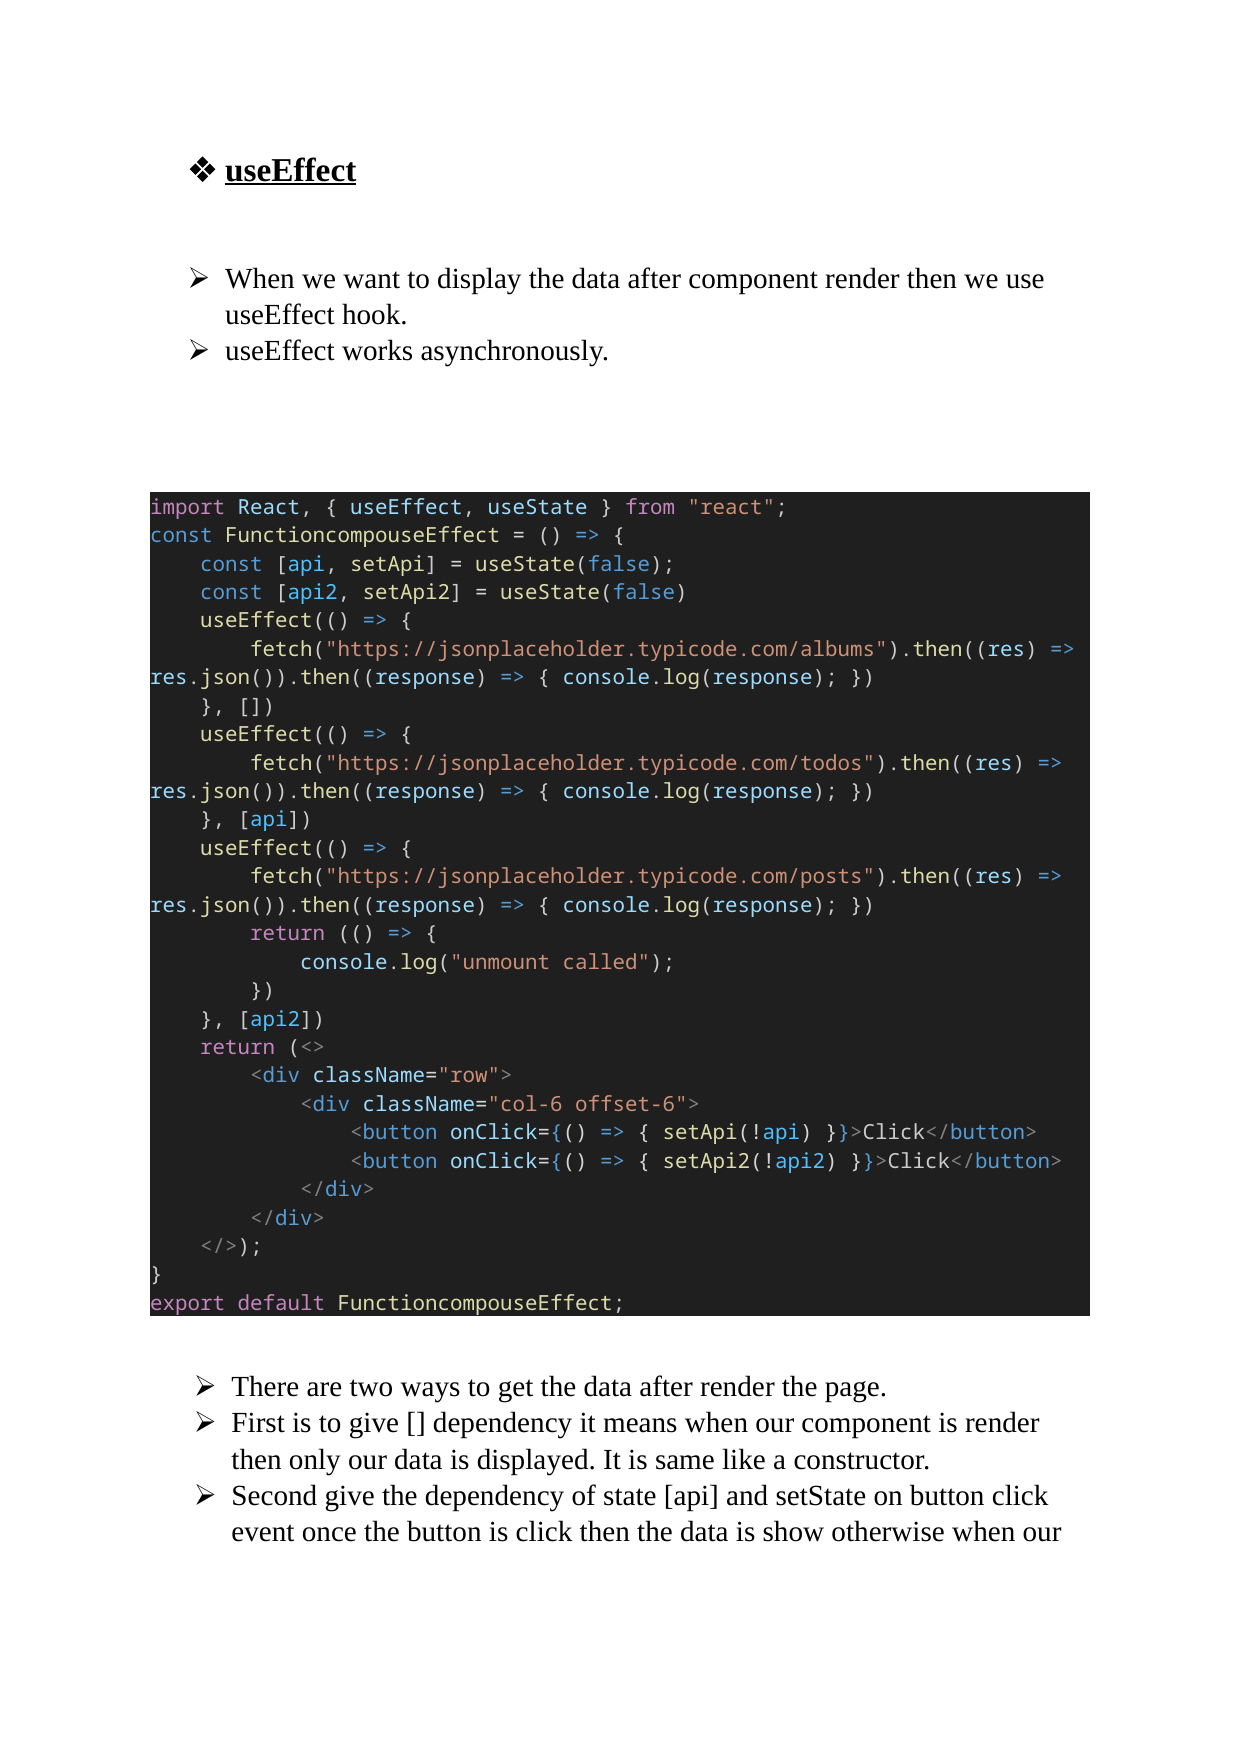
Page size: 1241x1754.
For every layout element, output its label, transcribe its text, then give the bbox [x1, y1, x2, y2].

text fetch("https://jsonplaceholder.typicode.com/albums").then((res) => res.json()).then((response) => { console.log(response); }) [150, 634, 1090, 691]
list useEffect [187, 150, 1090, 188]
list There are two ways to get the data after render the page. [194, 1369, 1090, 1403]
text <div className="row"> [150, 1061, 1090, 1089]
text <button onClick={() => { setApi(!api) }}>Click</button> [150, 1117, 1090, 1146]
text return (<> [150, 1032, 1090, 1061]
text </div> [150, 1174, 1090, 1203]
text console.log("unmount called"); [150, 947, 1090, 975]
text useEffect(() => { [150, 719, 1090, 748]
text return (() => { [150, 918, 1090, 947]
text </>); [150, 1231, 1090, 1259]
list First is to give [] dependency it means when our component is render then only our data is displayed. It is same like a constructor. [194, 1406, 1090, 1475]
text const [api2, setApi2] = useState(false) [150, 577, 1090, 606]
text }, [api]) [150, 804, 1090, 833]
text fetch("https://jsonplaceholder.typicode.com/posts").then((res) => res.json()).then((response) => { console.log(response); }) [150, 861, 1090, 918]
text const FunctioncompouseEffect = () => { [150, 520, 1090, 549]
text const [api, setApi] = useState(false); [150, 549, 1090, 577]
text fetch("https://jsonplaceholder.typicode.com/todos").then((res) => res.json()).then((response) => { console.log(response); }) [150, 748, 1090, 804]
list When we want to display the data after component render then we use useEffect hook. [187, 261, 1090, 331]
text } [150, 1259, 1090, 1288]
text export default FunctioncompouseEffect; [150, 1288, 1090, 1316]
text }, []) [150, 691, 1090, 719]
text }, [api2]) [150, 1004, 1090, 1032]
list useEffect works asynchronously. [187, 333, 1090, 367]
text import React, { useEffect, useState } from "react"; [150, 492, 1090, 520]
text }) [150, 975, 1090, 1004]
text useEffect(() => { [150, 606, 1090, 634]
text <div className="col-6 offset-6"> [150, 1089, 1090, 1117]
text </div> [150, 1203, 1090, 1231]
text useEffect(() => { [150, 833, 1090, 861]
text <button onClick={() => { setApi2(!api2) }}>Click</button> [150, 1146, 1090, 1174]
